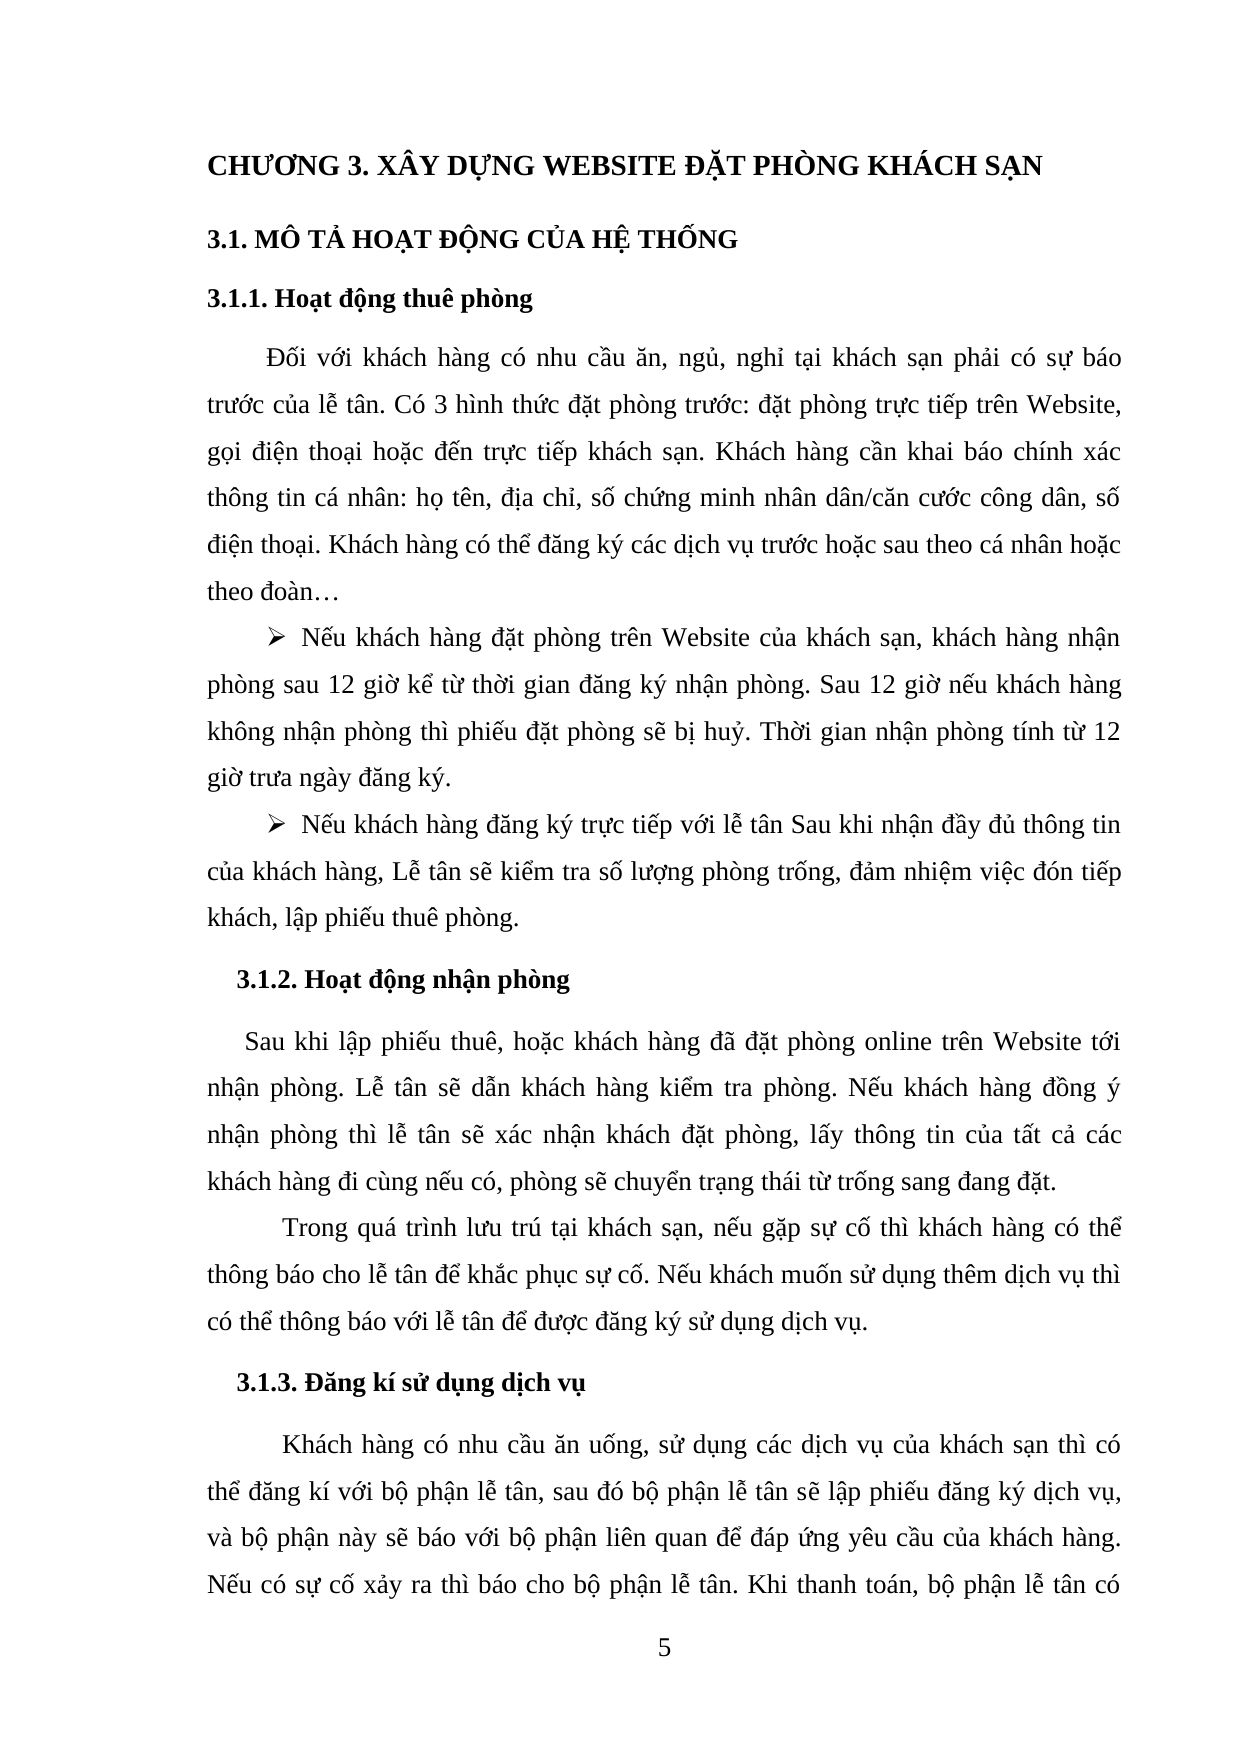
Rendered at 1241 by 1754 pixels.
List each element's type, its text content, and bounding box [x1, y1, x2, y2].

subtitle CHƯƠNG 3. XÂY DỰNG WEBSITE ĐẶT PHÒNG KHÁCH SẠN [207, 148, 1122, 181]
text Đối với khách hàng có nhu cầu ăn, ngủ, nghỉ tại khách sạn phải có sự báo trước của lễ tân. Có 3 hình thức đặt phòng trước: đặt phòng trực tiếp trên Website, gọi điện thoại hoặc đến trực tiếp khách sạn. Khách hàng cần khai báo chính xác thông tin cá nhân: họ tên, địa chỉ, số chứng minh nhân dân/căn cước công dân, số điện thoại. Khách hàng có thể đăng ký các dịch vụ trước hoặc sau theo cá nhân hoặc theo đoàn… [207, 341, 1122, 606]
list Nếu khách hàng đặt phòng trên Website của khách sạn, khách hàng nhận phòng sau 12 giờ kể từ thời gian đăng ký nhận phòng. Sau 12 giờ nếu khách hàng không nhận phòng thì phiếu đặt phòng sẽ bị huỷ. Thời gian nhận phòng tính từ 12 giờ trưa ngày đăng ký. [207, 621, 1122, 793]
list Nếu khách hàng đăng ký trực tiếp với lễ tân Sau khi nhận đầy đủ thông tin của khách hàng, Lễ tân sẽ kiểm tra số lượng phòng trống, đảm nhiệm việc đón tiếp khách, lập phiếu thuê phòng. [207, 808, 1122, 933]
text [207, 1428, 1122, 1599]
text Trong quá trình lưu trú tại khách sạn, nếu gặp sự cố thì khách hàng có thể thông báo cho lễ tân để khắc phục sự cố. Nếu khách muốn sử dụng thêm dịch vụ thì có thể thông báo với lễ tân để được đăng ký sử dụng dịch vụ. [207, 1212, 1122, 1336]
subtitle 3.1.3. Đăng kí sử dụng dịch vụ [236, 1367, 1122, 1398]
subtitle 3.1.1. Hoạt động thuê phòng [207, 282, 1122, 313]
subtitle 3.1. MÔ TẢ HOẠT ĐỘNG CỦA HỆ THỐNG [207, 223, 1122, 254]
subtitle 3.1.2. Hoạt động nhận phòng [236, 963, 1122, 994]
text Sau khi lập phiếu thuê, hoặc khách hàng đã đặt phòng online trên Website tới nhận phòng. Lễ tân sẽ dẫn khách hàng kiểm tra phòng. Nếu khách hàng đồng ý nhận phòng thì lễ tân sẽ xác nhận khách đặt phòng, lấy thông tin của tất cả các khách hàng đi cùng nếu có, phòng sẽ chuyển trạng thái từ trống sang đang đặt. [207, 1025, 1122, 1196]
